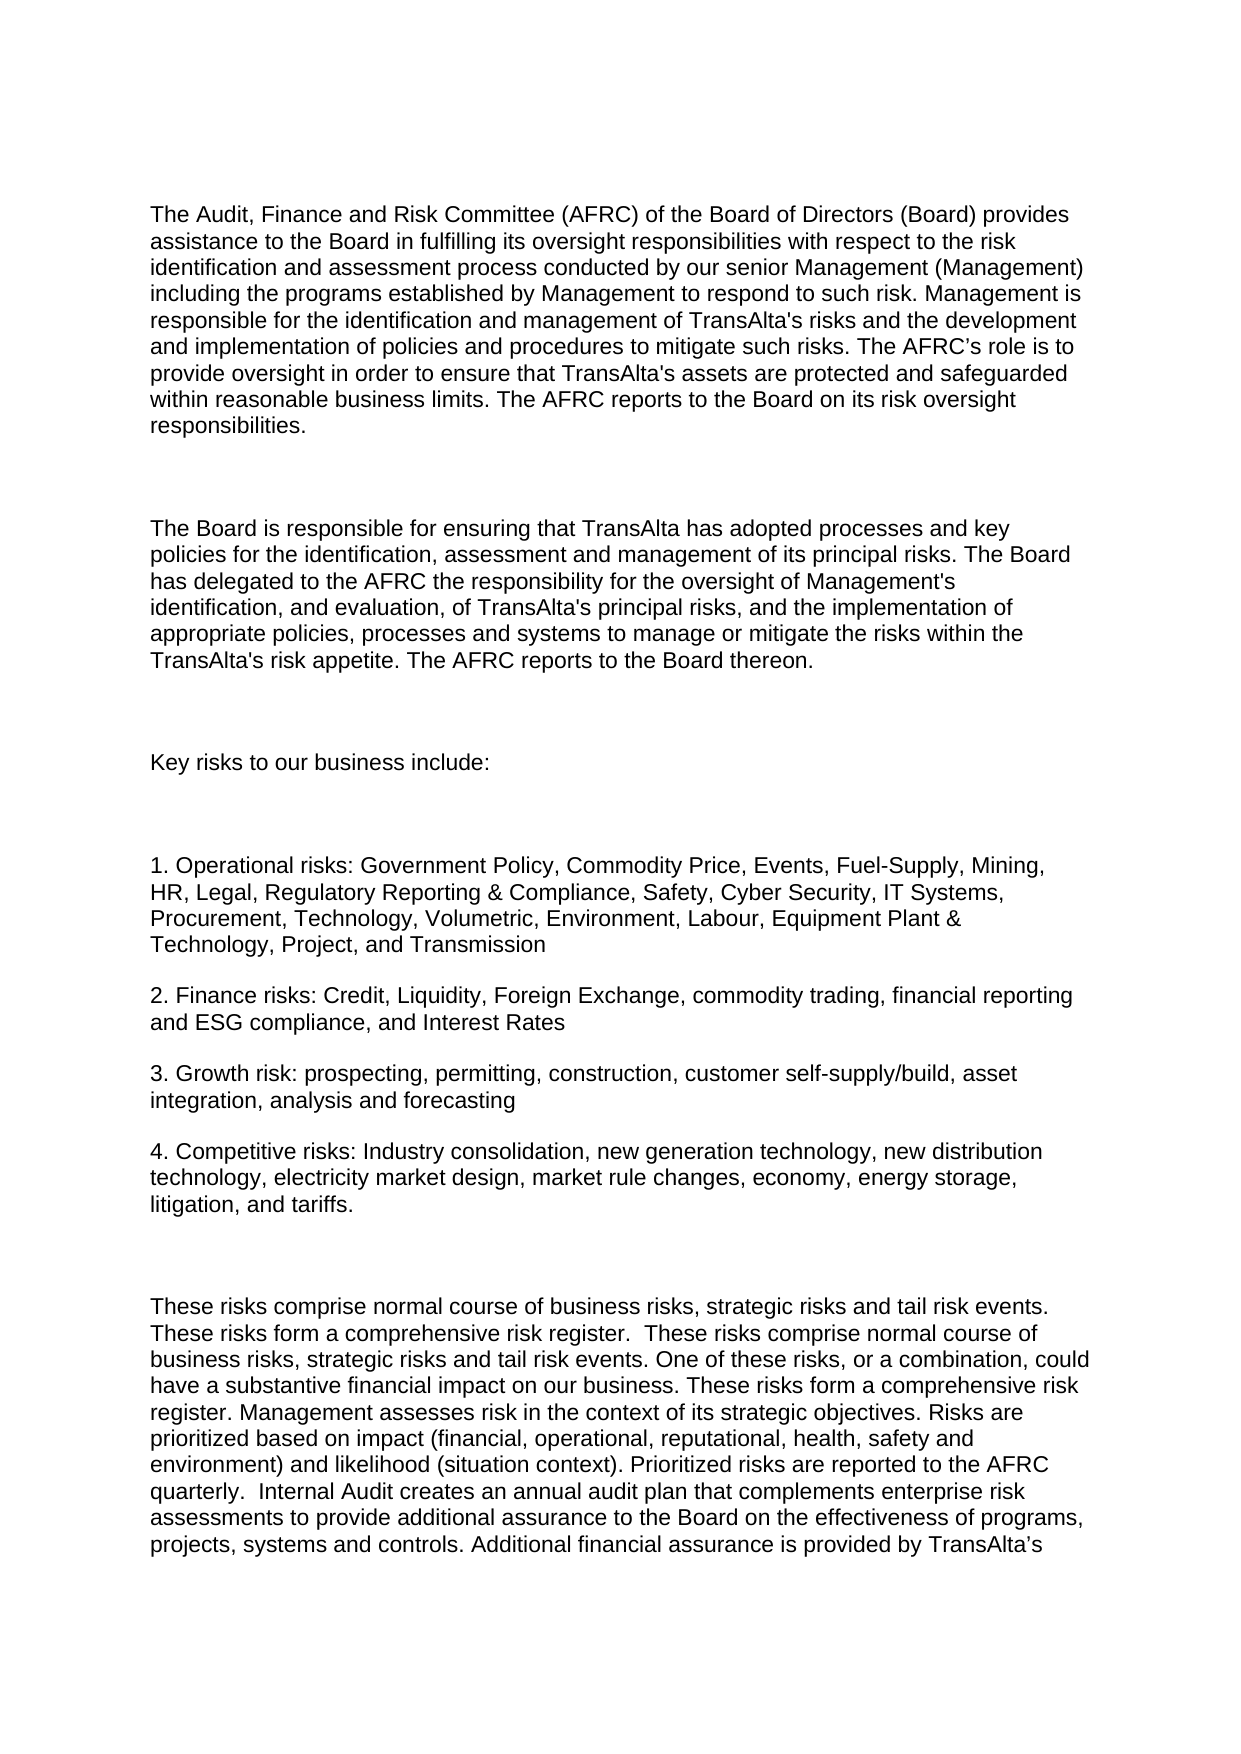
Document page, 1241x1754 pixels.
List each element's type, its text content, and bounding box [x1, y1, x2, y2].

text The Board is responsible for ensuring that TransAlta has adopted processes and key policies for the identification, assessment and management of its principal risks. The Board has delegated to the AFRC the responsibility for the oversight of Management's identification, and evaluation, of TransAlta's principal risks, and the implementation of appropriate policies, processes and systems to manage or mitigate the risks within the TransAlta's risk appetite. The AFRC reports to the Board thereon. [150, 515, 1090, 673]
text The Audit, Finance and Risk Committee (AFRC) of the Board of Directors (Board) provides assistance to the Board in fulfilling its oversight responsibilities with respect to the risk identification and assessment process conducted by our senior Management (Management) including the programs established by Management to respond to such risk. Management is responsible for the identification and management of TransAlta's risks and the development and implementation of policies and procedures to mitigate such risks. The AFRC’s role is to provide oversight in order to ensure that TransAlta's assets are protected and safeguarded within reasonable business limits. The AFRC reports to the Board on its risk oversight responsibilities. [150, 201, 1090, 438]
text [150, 1293, 1090, 1557]
text 4. Competitive risks: Industry consolidation, new generation technology, new distribution technology, electricity market design, market rule changes, economy, energy storage, litigation, and tariffs. [150, 1138, 1090, 1217]
text 1. Operational risks: Government Policy, Commodity Price, Events, Fuel-Supply, Mining, HR, Legal, Regulatory Reporting & Compliance, Safety, Cyber Security, IT Systems, Procurement, Technology, Volumetric, Environment, Labour, Equipment Plant & Technology, Project, and Transmission [150, 852, 1090, 957]
text 2. Finance risks: Credit, Liquidity, Foreign Exchange, commodity trading, financial reporting and ESG compliance, and Interest Rates [150, 982, 1090, 1035]
text Key risks to our business include: [150, 749, 1090, 776]
text 3. Growth risk: prospecting, permitting, construction, customer self-supply/build, asset integration, analysis and forecasting [150, 1060, 1090, 1113]
